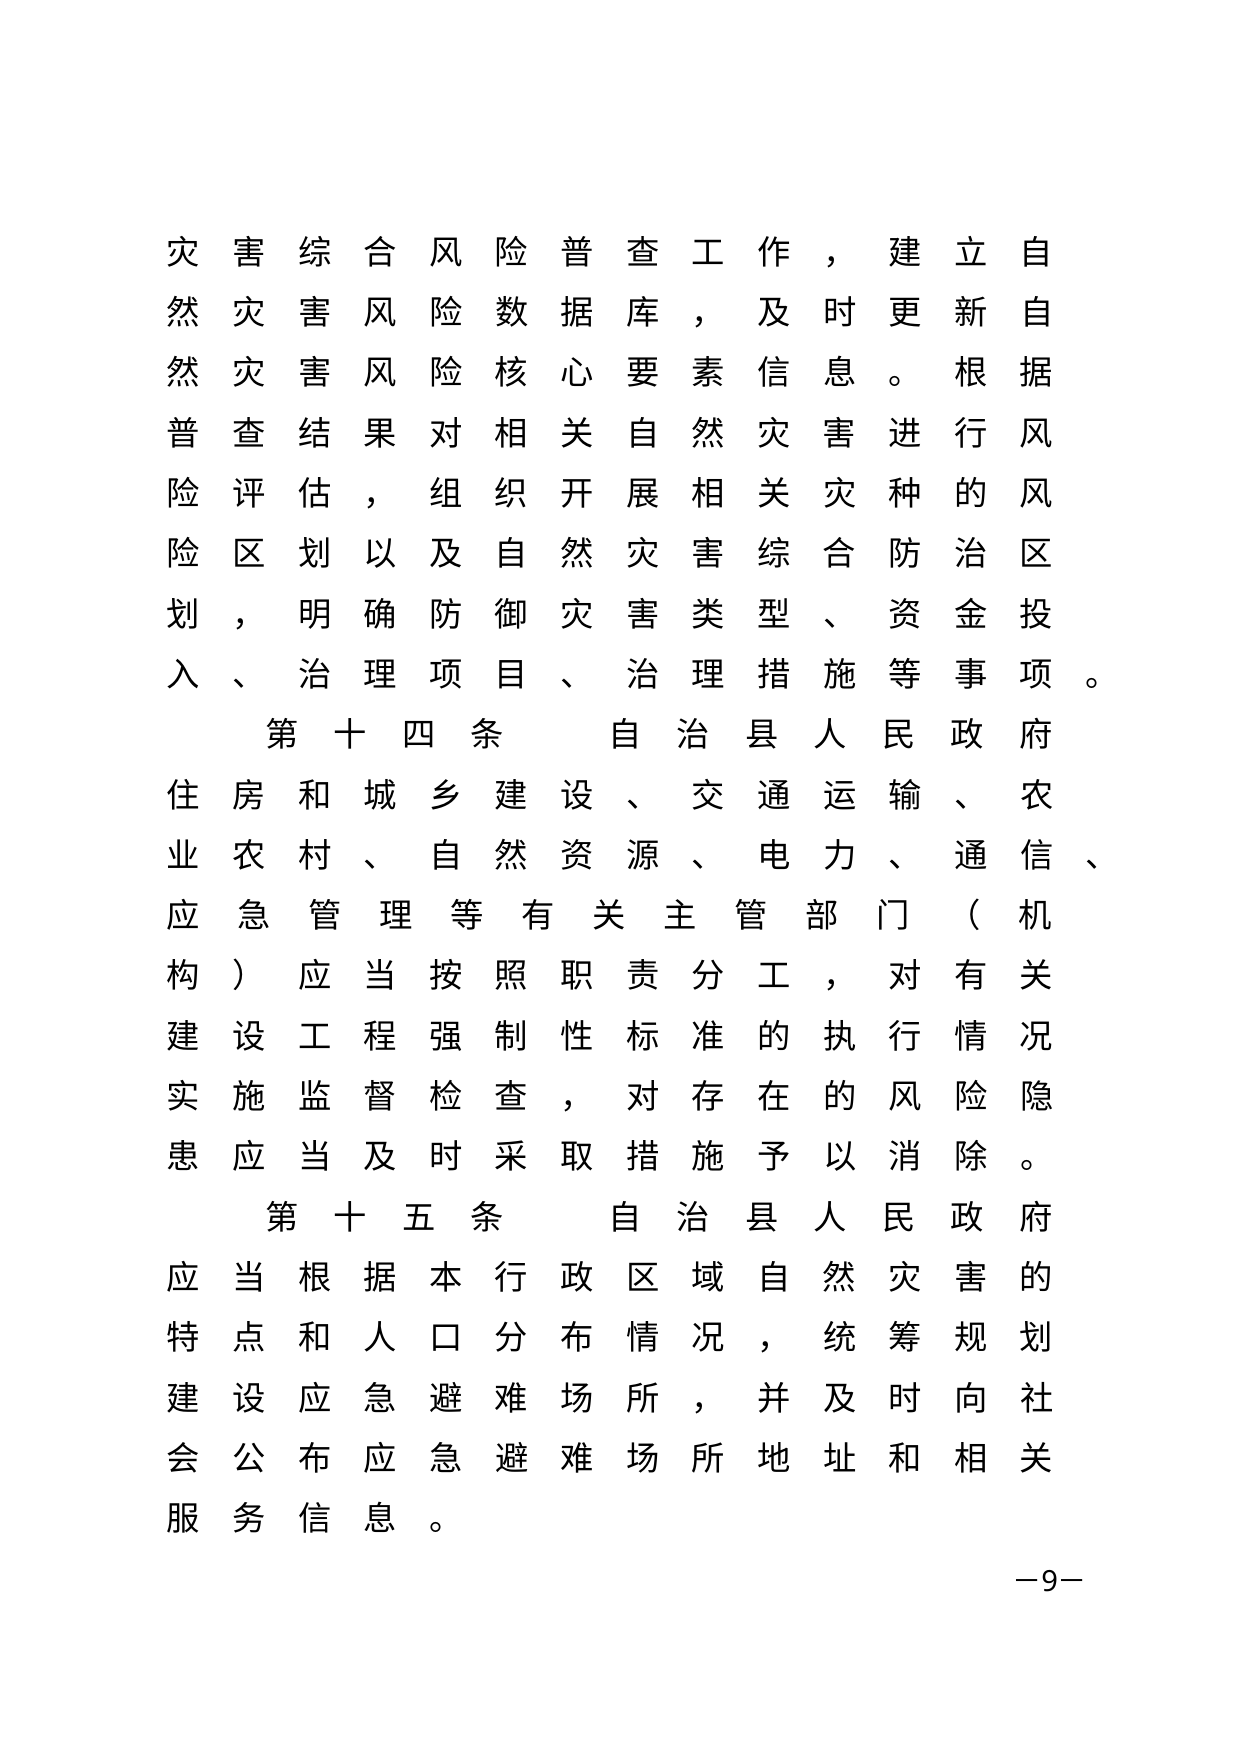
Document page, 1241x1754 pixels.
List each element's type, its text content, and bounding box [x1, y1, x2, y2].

text 第十五条 自治县人民政府应当根据本行政区域自然灾害的特点和人口分布情况，统筹规划建设应急避难场所，并及时向社会公布应急避难场所地址和相关服务信息。 [167, 1184, 1085, 1546]
text 第十四条 自治县人民政府住房和城乡建设、交通运输、农业农村、自然资源、电力、通信、应急管理等有关主管部门（机构）应当按照职责分工，对有关建设工程强制性标准的执行情况实施监督检查，对存在的风险隐患应当及时采取措施予以消除。 [167, 702, 1085, 1184]
